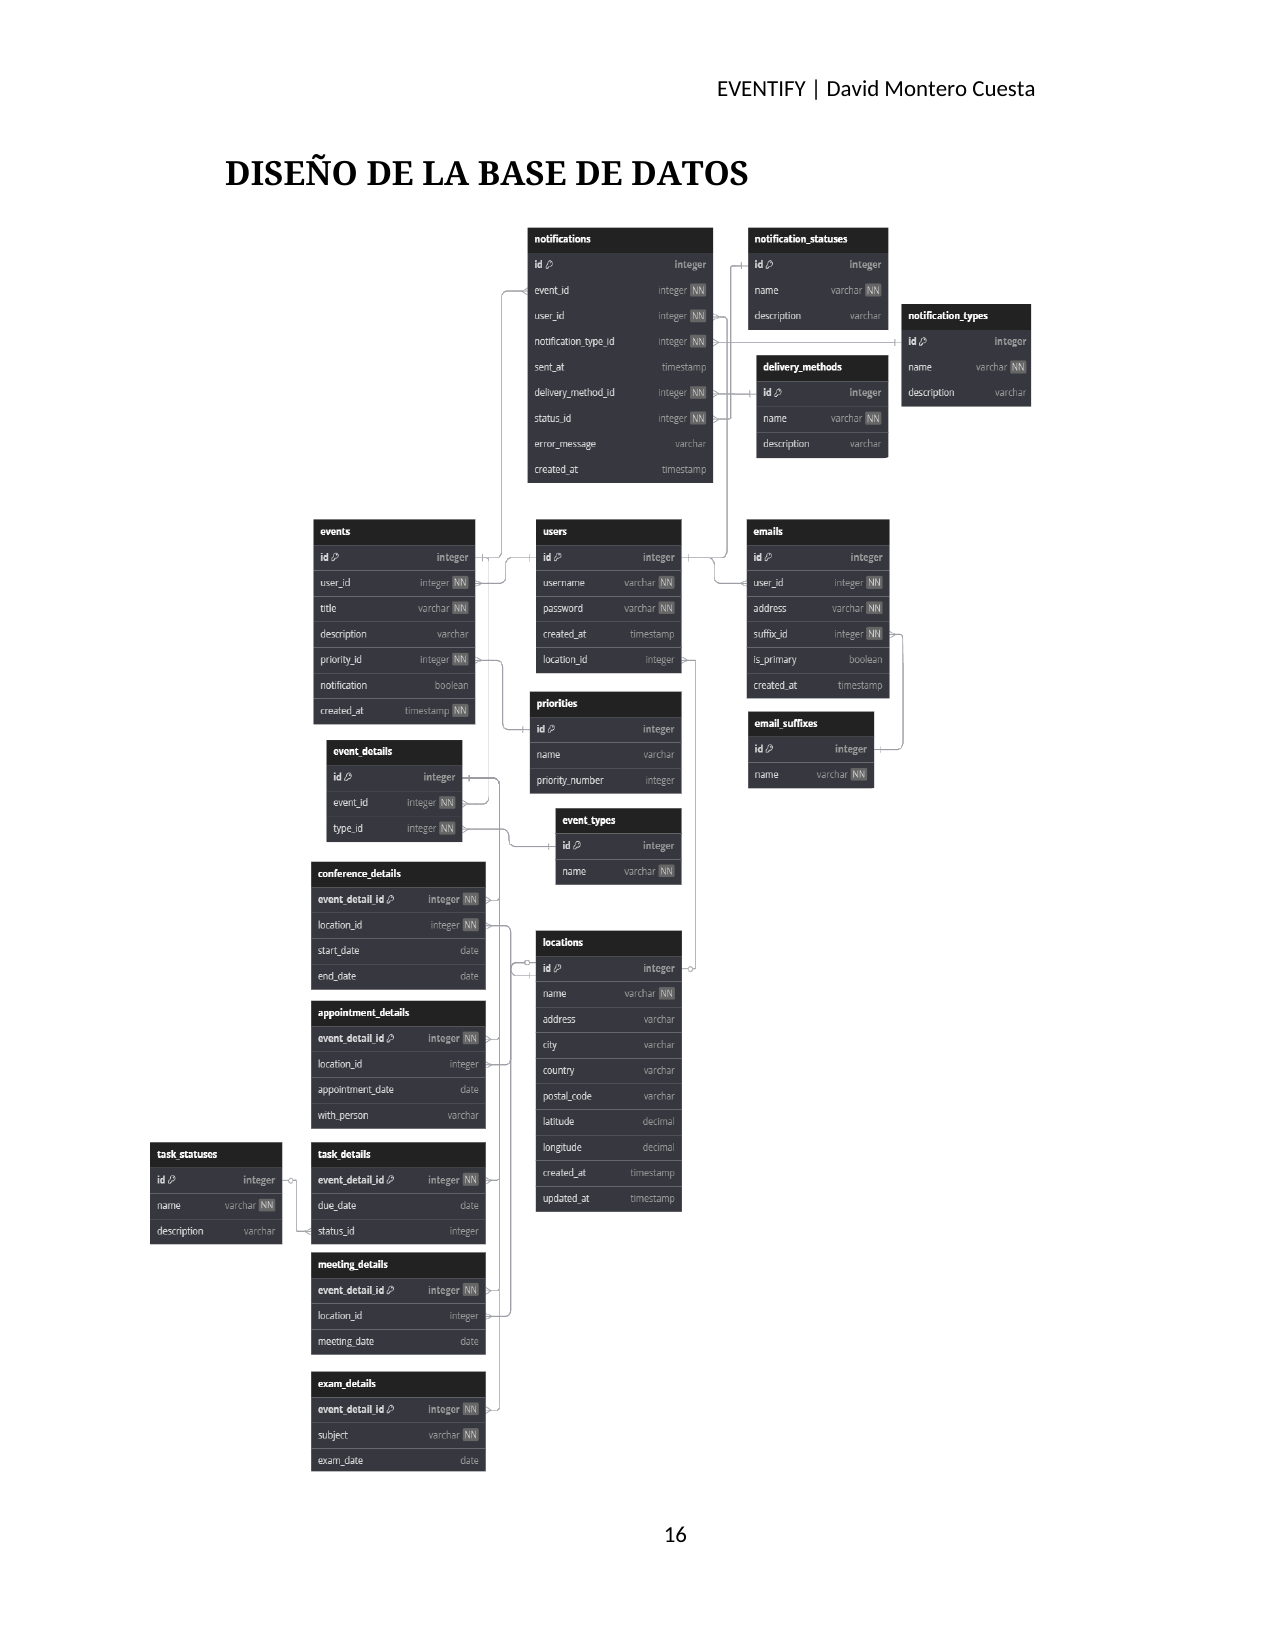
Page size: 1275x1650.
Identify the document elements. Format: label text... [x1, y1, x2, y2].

picture [150, 227, 1031, 1472]
subtitle DISEÑO DE LA BASE DE DATOS [150, 150, 1125, 300]
